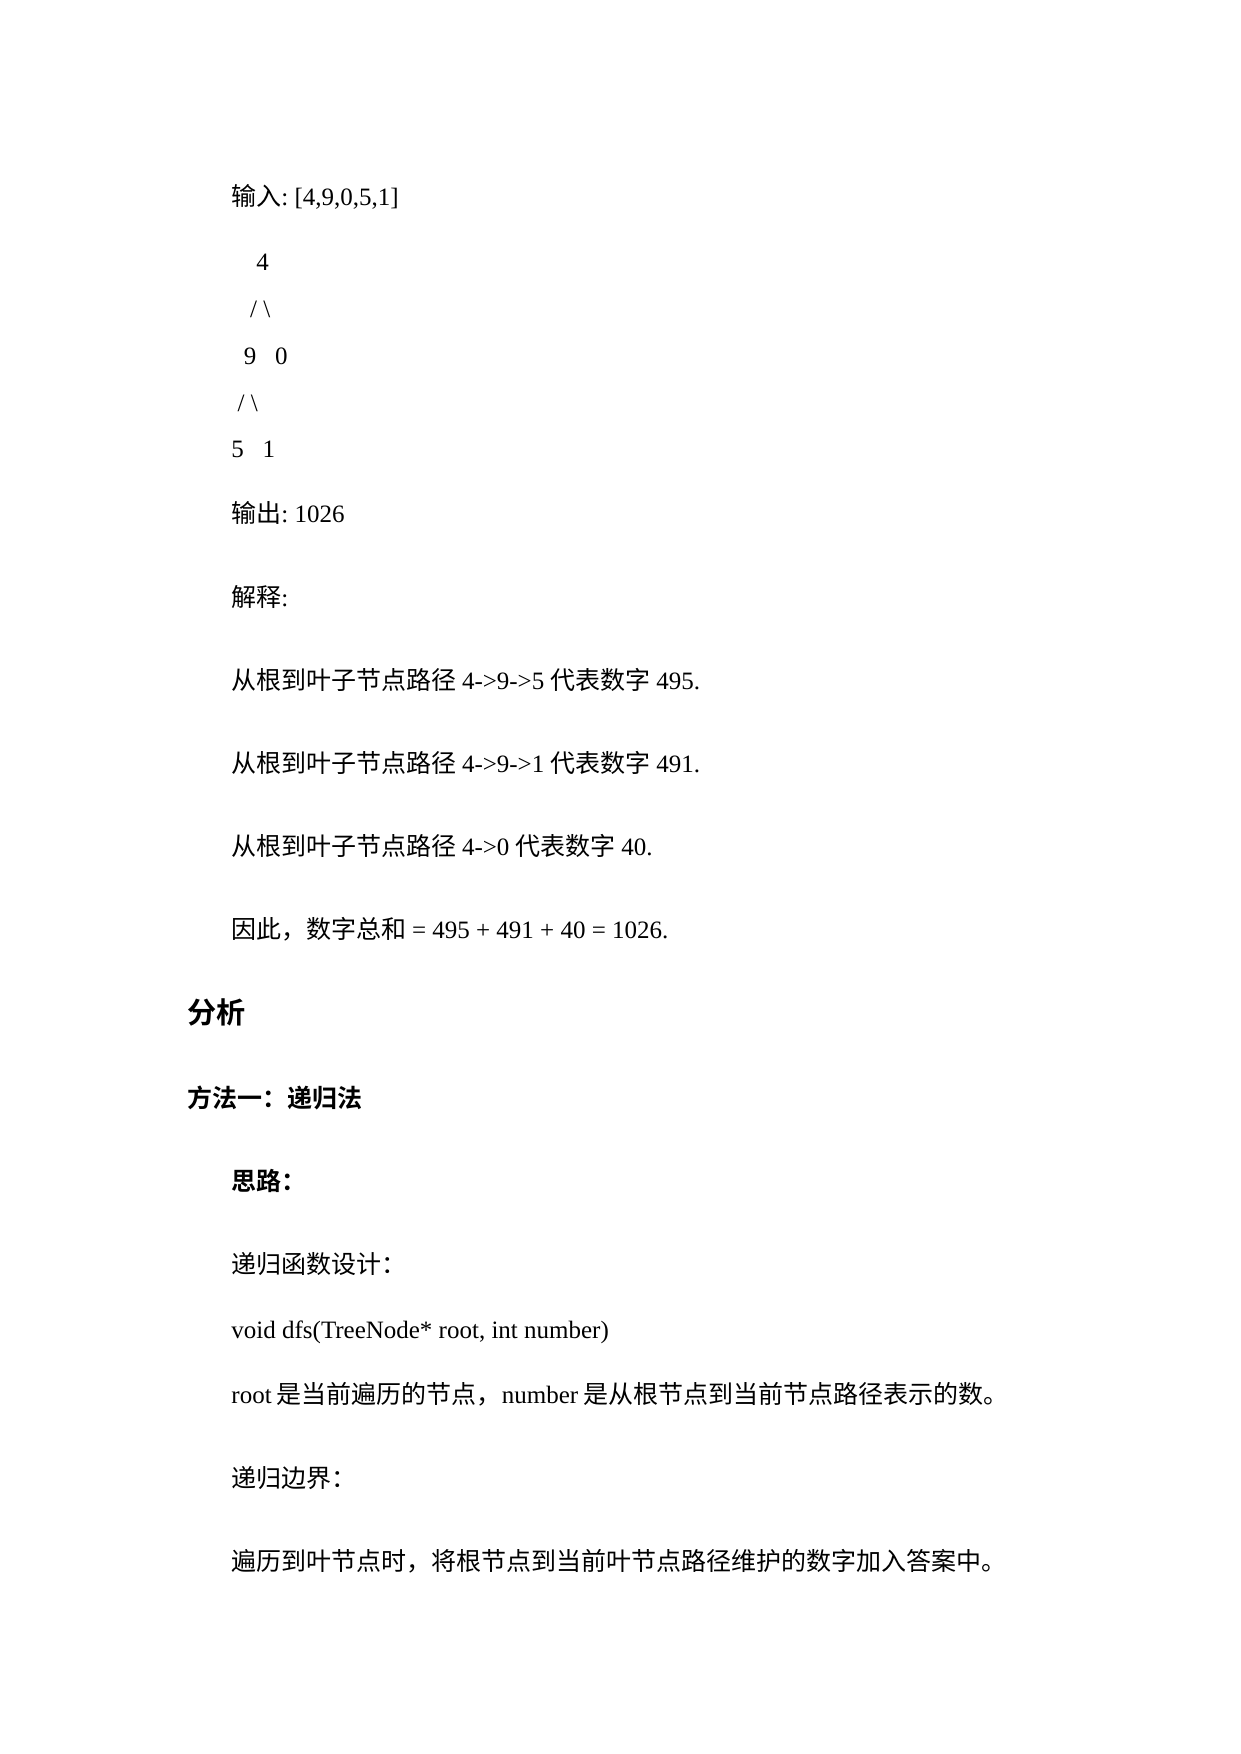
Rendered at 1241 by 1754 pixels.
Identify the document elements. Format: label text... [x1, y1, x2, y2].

subtitle 方法一：递归法 [187, 1064, 1053, 1129]
text void dfs(TreeNode* root, int number) [187, 1314, 1053, 1346]
text 解释: [187, 563, 1053, 628]
text 因此，数字总和 = 495 + 491 + 40 = 1026. [187, 895, 1053, 960]
text 5 1 [187, 433, 1053, 465]
text 递归函数设计： [187, 1231, 1053, 1296]
text 从根到叶子节点路径 4->9->1 代表数字 491. [187, 729, 1053, 794]
text 思路： [187, 1147, 1053, 1212]
text 9 0 [187, 339, 1053, 371]
text 输入: [4,9,0,5,1] [187, 162, 1053, 227]
text 从根到叶子节点路径 4->0 代表数字 40. [187, 812, 1053, 877]
text / \ [187, 386, 1053, 418]
text / \ [187, 292, 1053, 324]
text 4 [187, 245, 1053, 278]
subtitle 分析 [187, 978, 1053, 1043]
text root是当前遍历的节点，number是从根节点到当前节点路径表示的数。 [187, 1361, 1053, 1426]
text 递归边界： [187, 1444, 1053, 1509]
text 输出: 1026 [187, 479, 1053, 544]
text 遍历到叶节点时，将根节点到当前叶节点路径维护的数字加入答案中。 [187, 1527, 1053, 1592]
text 从根到叶子节点路径 4->9->5 代表数字 495. [187, 646, 1053, 711]
